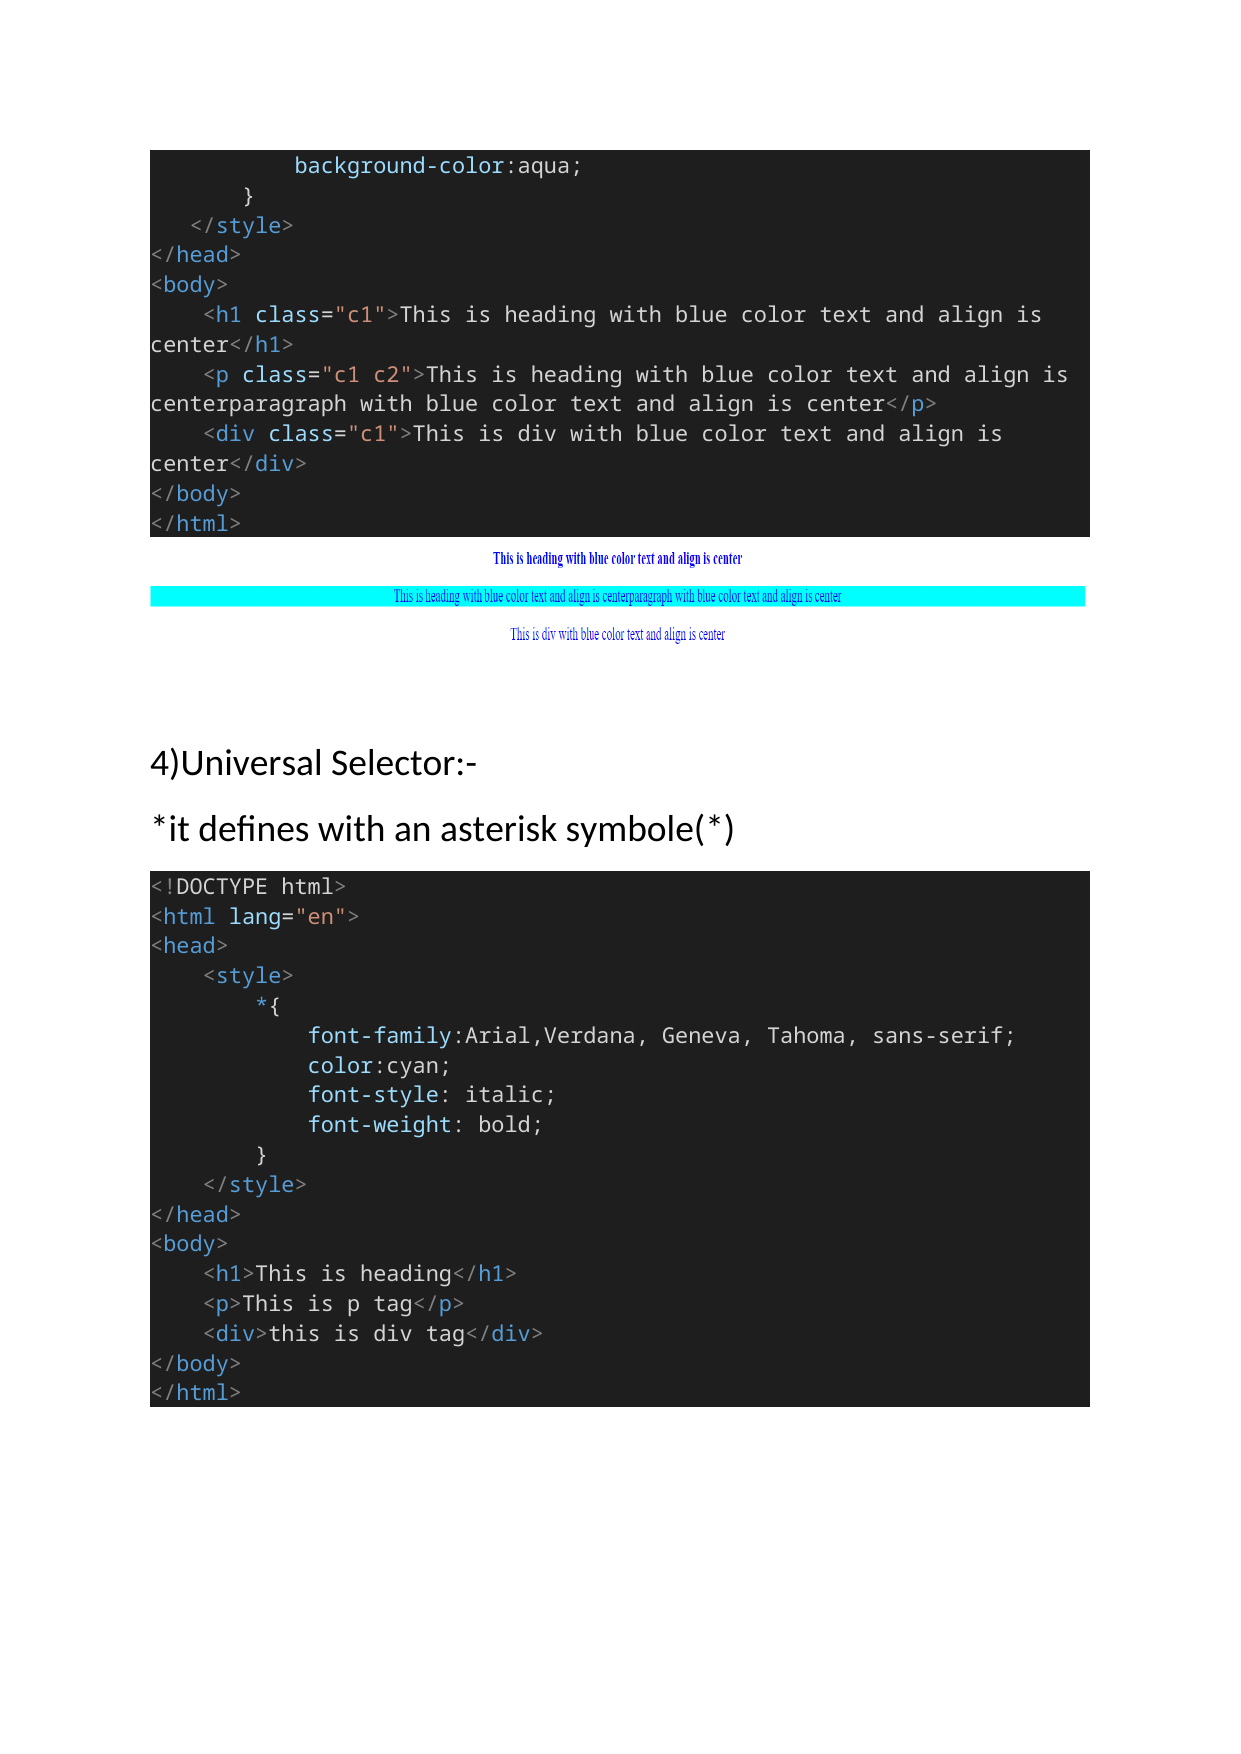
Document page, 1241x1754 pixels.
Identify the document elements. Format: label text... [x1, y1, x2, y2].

text </head> [150, 1199, 1090, 1228]
text </body> [150, 1348, 1090, 1377]
text <h1 class="c1">This is heading with blue color text and align is center</h1> [150, 299, 1090, 358]
text color:cyan; [150, 1050, 1090, 1079]
text <h1>This is heading</h1> [150, 1258, 1090, 1288]
text } [150, 1139, 1090, 1169]
text background-color:aqua; [150, 150, 1090, 180]
text <p class="c1 c2">This is heading with blue color text and align is centerparagraph with blue color text and align is center</p> [150, 358, 1090, 418]
text </html> [150, 1377, 1090, 1407]
text *it defines with an asterisk symbole(*) [150, 805, 1090, 851]
text <!DOCTYPE html> [150, 871, 1090, 901]
text </html> [150, 507, 1090, 537]
text <p>This is p tag</p> [150, 1288, 1090, 1318]
text <body> [150, 1228, 1090, 1258]
text <html lang="en"> [150, 901, 1090, 931]
text <div class="c1">This is div with blue color text and align is center</div> [150, 418, 1090, 478]
text <style> [150, 960, 1090, 990]
text font-style: italic; [150, 1079, 1090, 1109]
text *{ [150, 990, 1090, 1020]
text </style> [150, 1169, 1090, 1199]
text <body> [150, 269, 1090, 299]
text } [150, 180, 1090, 209]
text </style> [150, 209, 1090, 239]
text font-family:Arial,Verdana, Geneva, Tahoma, sans-serif; [150, 1020, 1090, 1050]
text <head> [150, 931, 1090, 960]
text 4)Universal Selector:- [150, 739, 1090, 784]
text </head> [150, 239, 1090, 269]
text font-weight: bold; [150, 1109, 1090, 1139]
picture [150, 537, 1091, 720]
text </body> [150, 478, 1090, 507]
text <div>this is div tag</div> [150, 1318, 1090, 1348]
